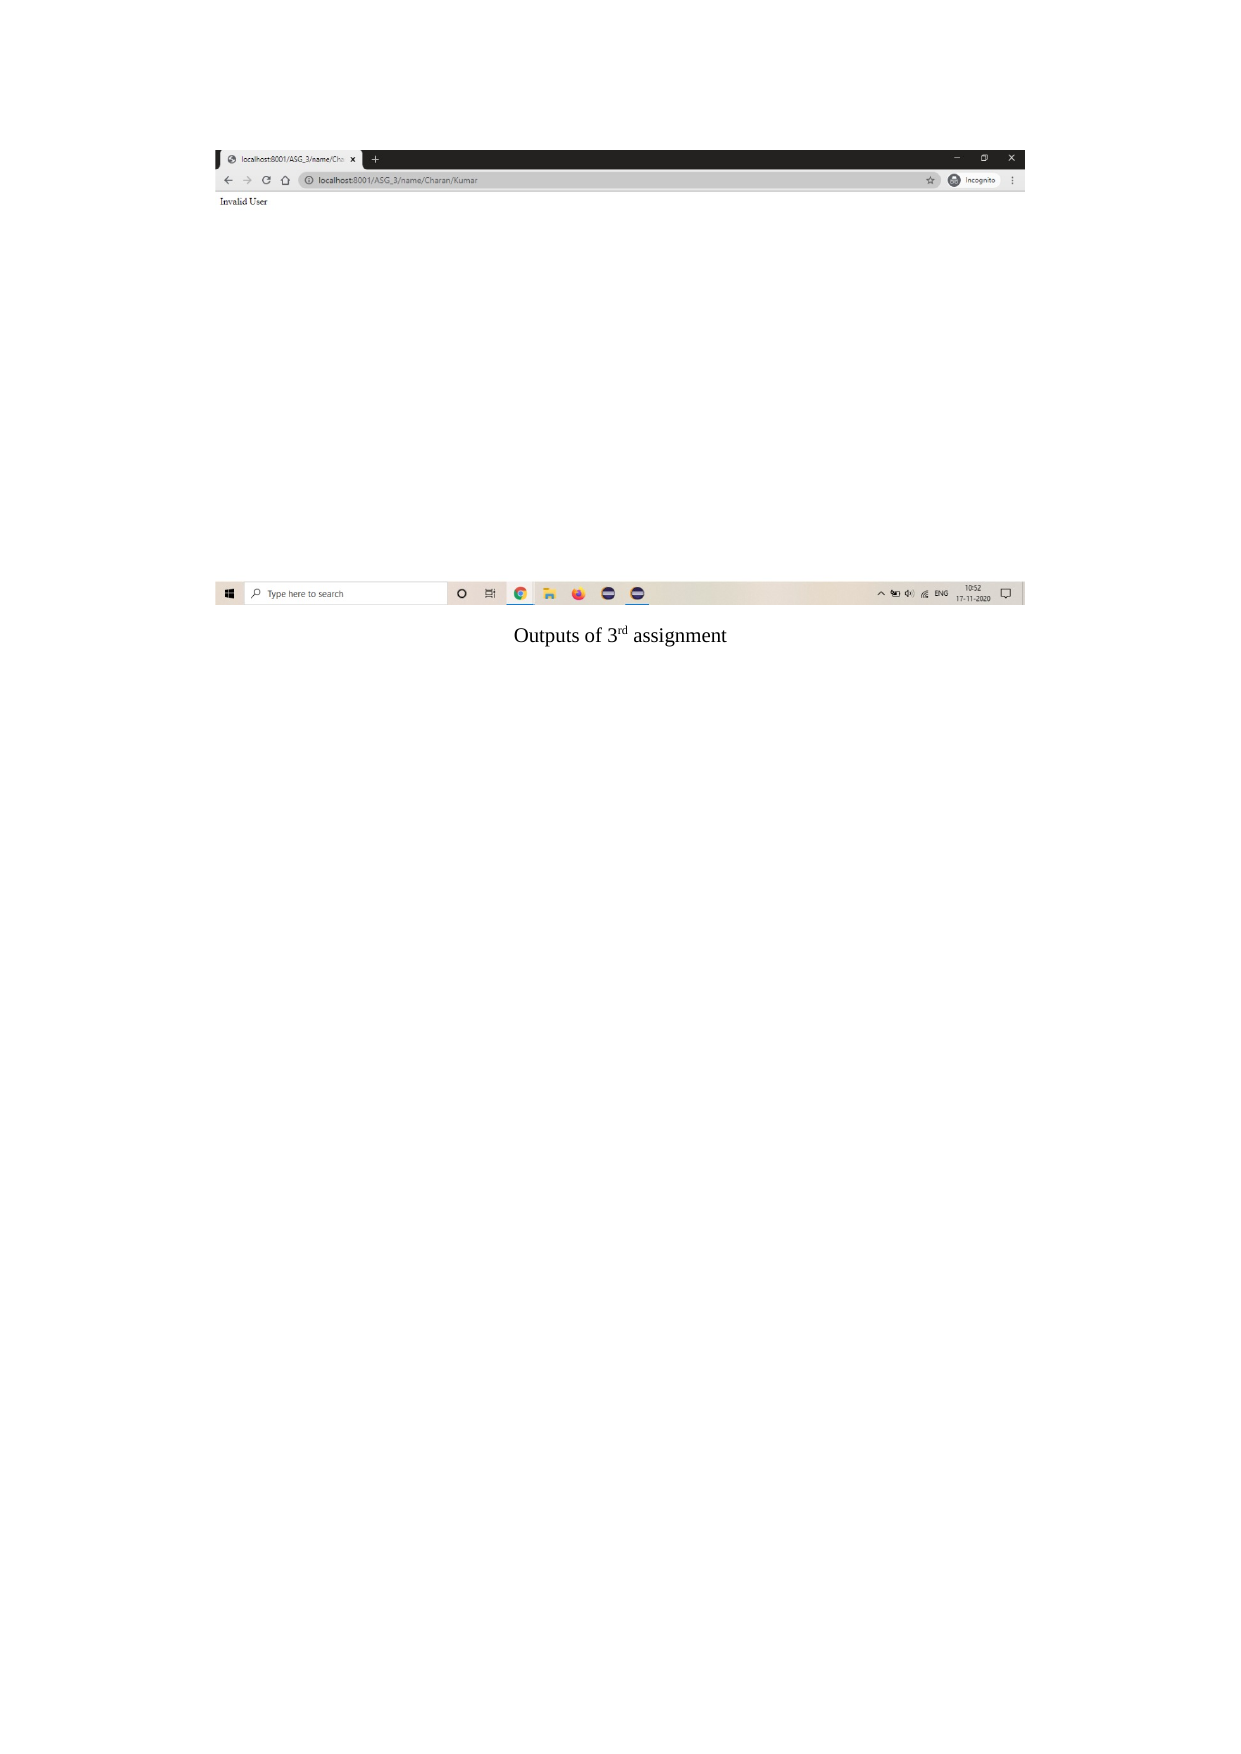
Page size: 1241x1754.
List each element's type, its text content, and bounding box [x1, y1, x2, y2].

text Outputs of 3rd assignment [150, 623, 1090, 647]
picture [215, 150, 1025, 605]
